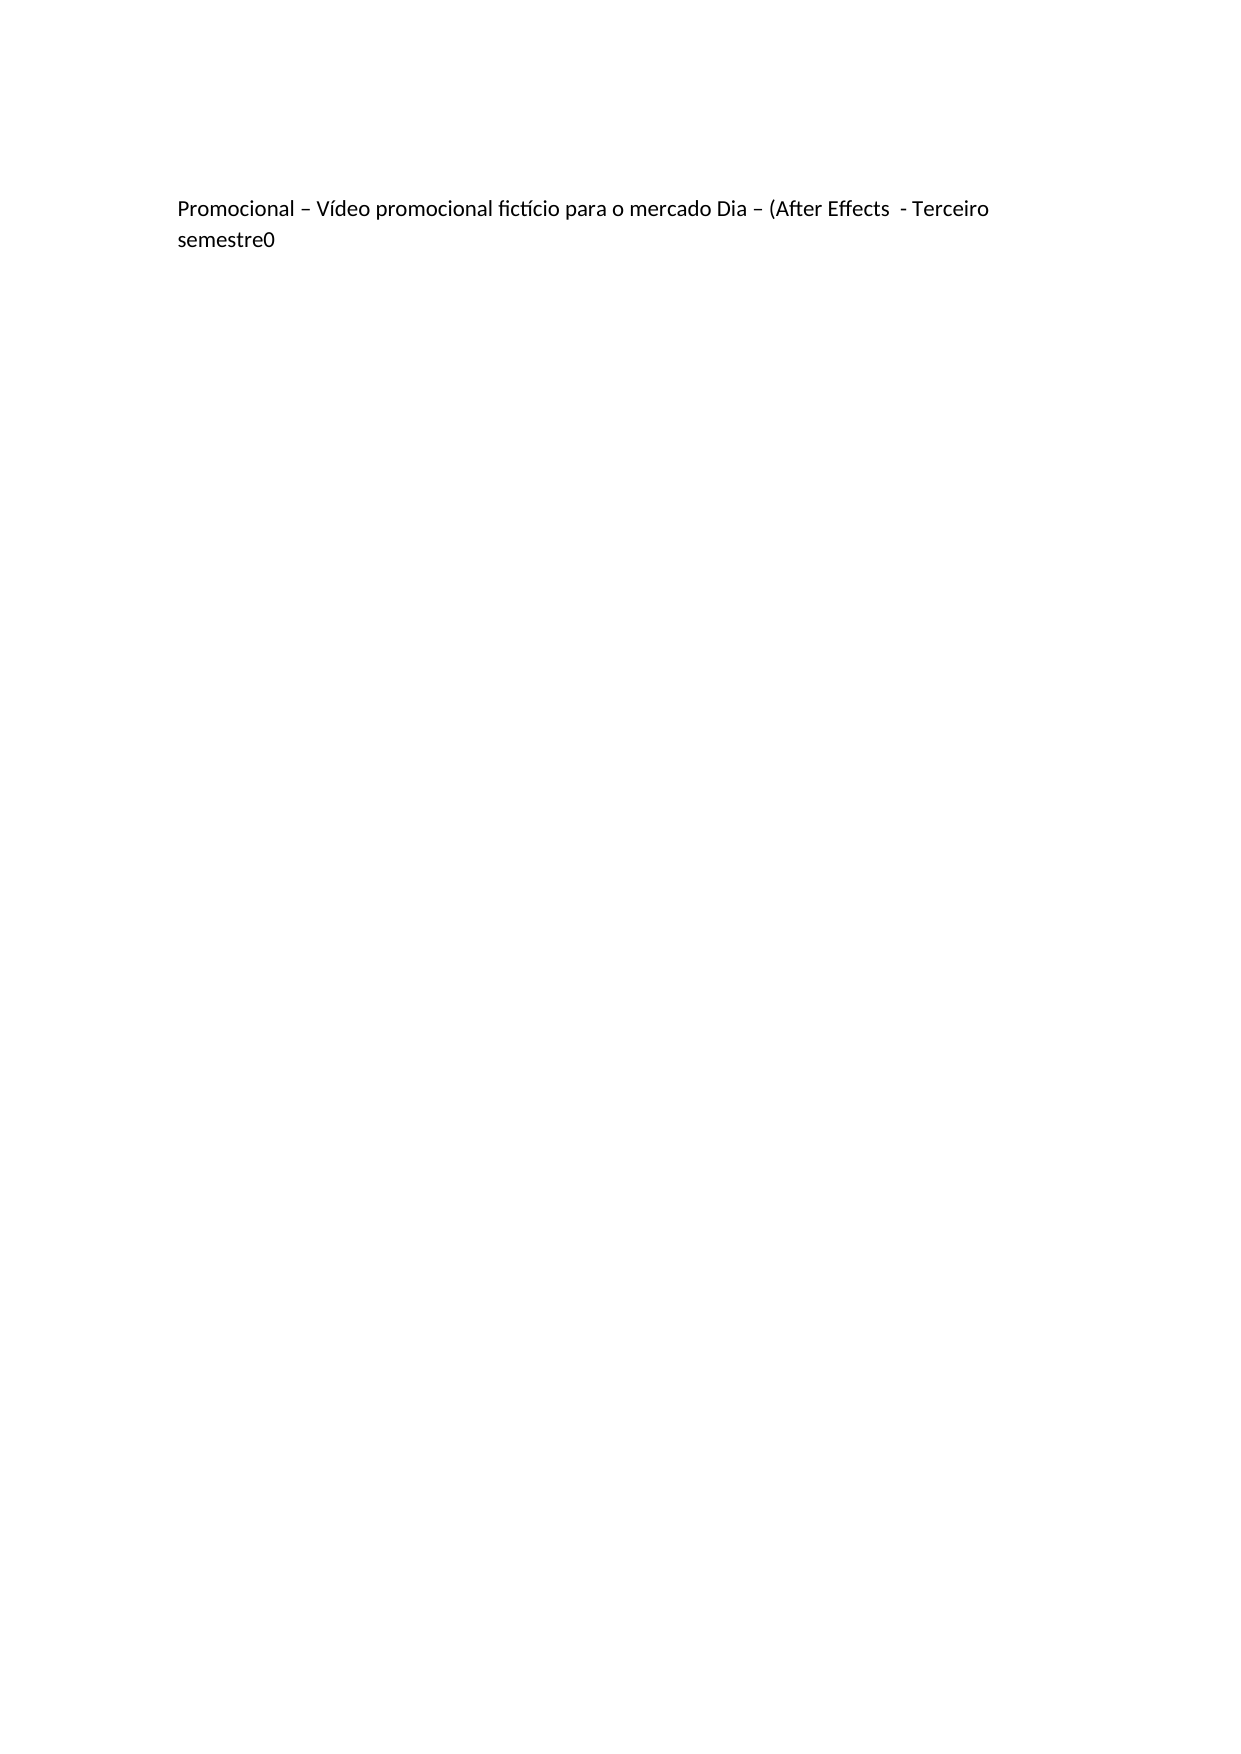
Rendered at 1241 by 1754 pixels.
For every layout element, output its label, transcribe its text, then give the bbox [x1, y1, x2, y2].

text Promocional – Vídeo promocional fictício para o mercado Dia – (After Effects - Terceiro semestre0 [177, 194, 1063, 253]
